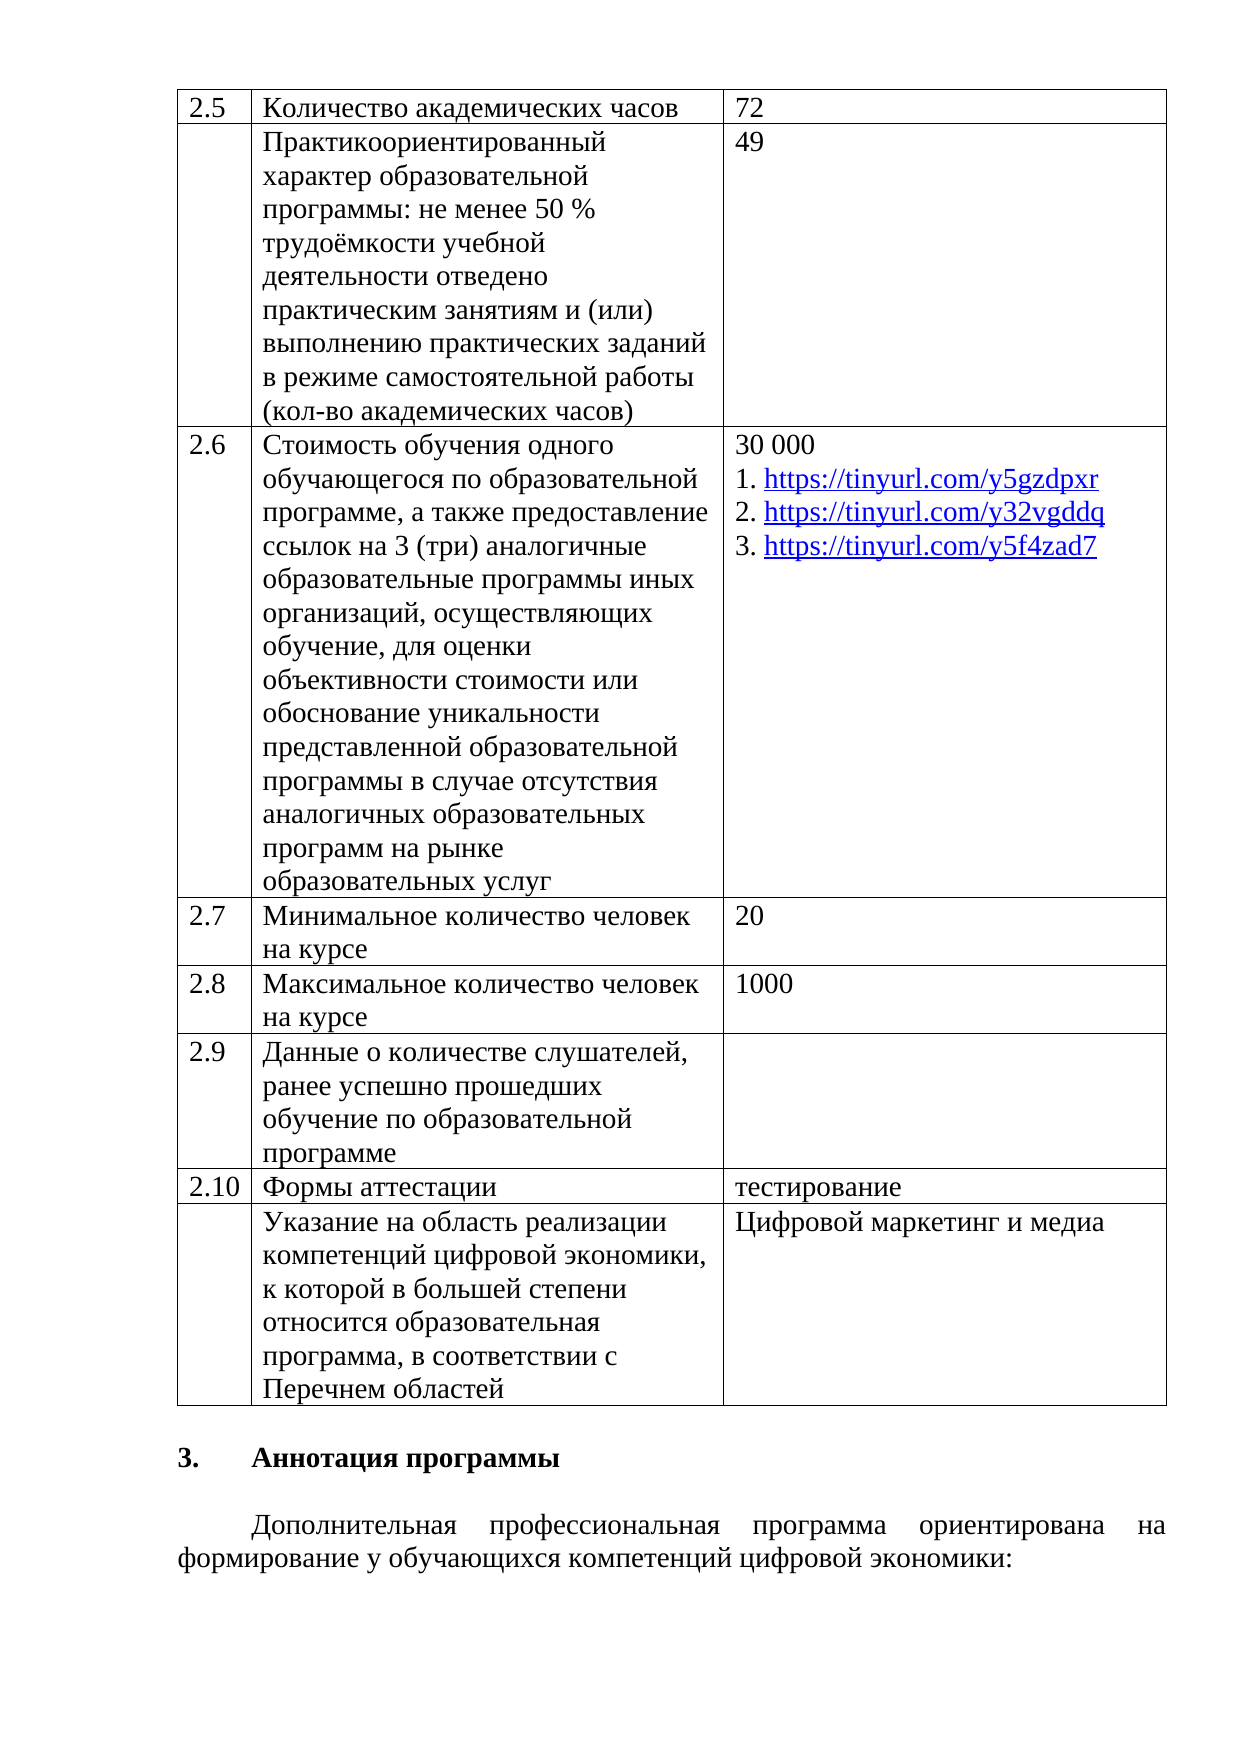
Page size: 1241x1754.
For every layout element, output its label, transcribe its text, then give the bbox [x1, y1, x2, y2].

table_cell 30 000 1. https://tinyurl.com/y5gzdpxr 2. https://tinyurl.com/y32vgddq 3. https://tinyurl.com/y5f4zad7 [724, 427, 1166, 897]
table_cell 2.9 [178, 1034, 251, 1168]
table_cell [724, 1034, 1166, 1168]
table_cell Практикоориентированный характер образовательной программы: не менее 50 % трудоёмкости учебной деятельности отведено практическим занятиям и (или) выполнению практических заданий в режиме самостоятельной работы (кол-во академических часов) [252, 124, 723, 426]
table_cell 49 [724, 124, 1166, 426]
table_cell 2.6 [178, 427, 251, 897]
table_cell 2.7 [178, 898, 251, 965]
table_cell Цифровой маркетинг и медиа [724, 1204, 1166, 1405]
table_cell Указание на область реализации компетенций цифровой экономики, к которой в большей степени относится образовательная программа, в соответствии с Перечнем областей [252, 1204, 723, 1405]
text Дополнительная профессиональная программа ориентирована на формирование у обучающихся компетенций цифровой экономики: [177, 1507, 1167, 1574]
table_cell [178, 1204, 251, 1405]
table_cell тестирование [724, 1169, 1166, 1203]
table_cell Максимальное количество человек на курсе [252, 966, 723, 1033]
table_cell Стоимость обучения одного обучающегося по образовательной программе, а также предоставление ссылок на 3 (три) аналогичные образовательные программы иных организаций, осуществляющих обучение, для оценки объективности стоимости или обоснование уникальности представленной образовательной программы в случае отсутствия аналогичных образовательных программ на рынке образовательных услуг [252, 427, 723, 897]
table_cell [178, 124, 251, 426]
table_cell 2.8 [178, 966, 251, 1033]
table_cell Формы аттестации [252, 1169, 723, 1203]
list Аннотация программы [177, 1440, 1167, 1473]
table_cell Количество академических часов [252, 90, 723, 123]
table_cell Данные о количестве слушателей, ранее успешно прошедших обучение по образовательной программе [252, 1034, 723, 1168]
table_cell 72 [724, 90, 1166, 123]
table_cell 1000 [724, 966, 1166, 1033]
table_cell Минимальное количество человек на курсе [252, 898, 723, 965]
table_cell 20 [724, 898, 1166, 965]
table_cell 2.5 [178, 90, 251, 123]
table_cell 2.10 [178, 1169, 251, 1203]
